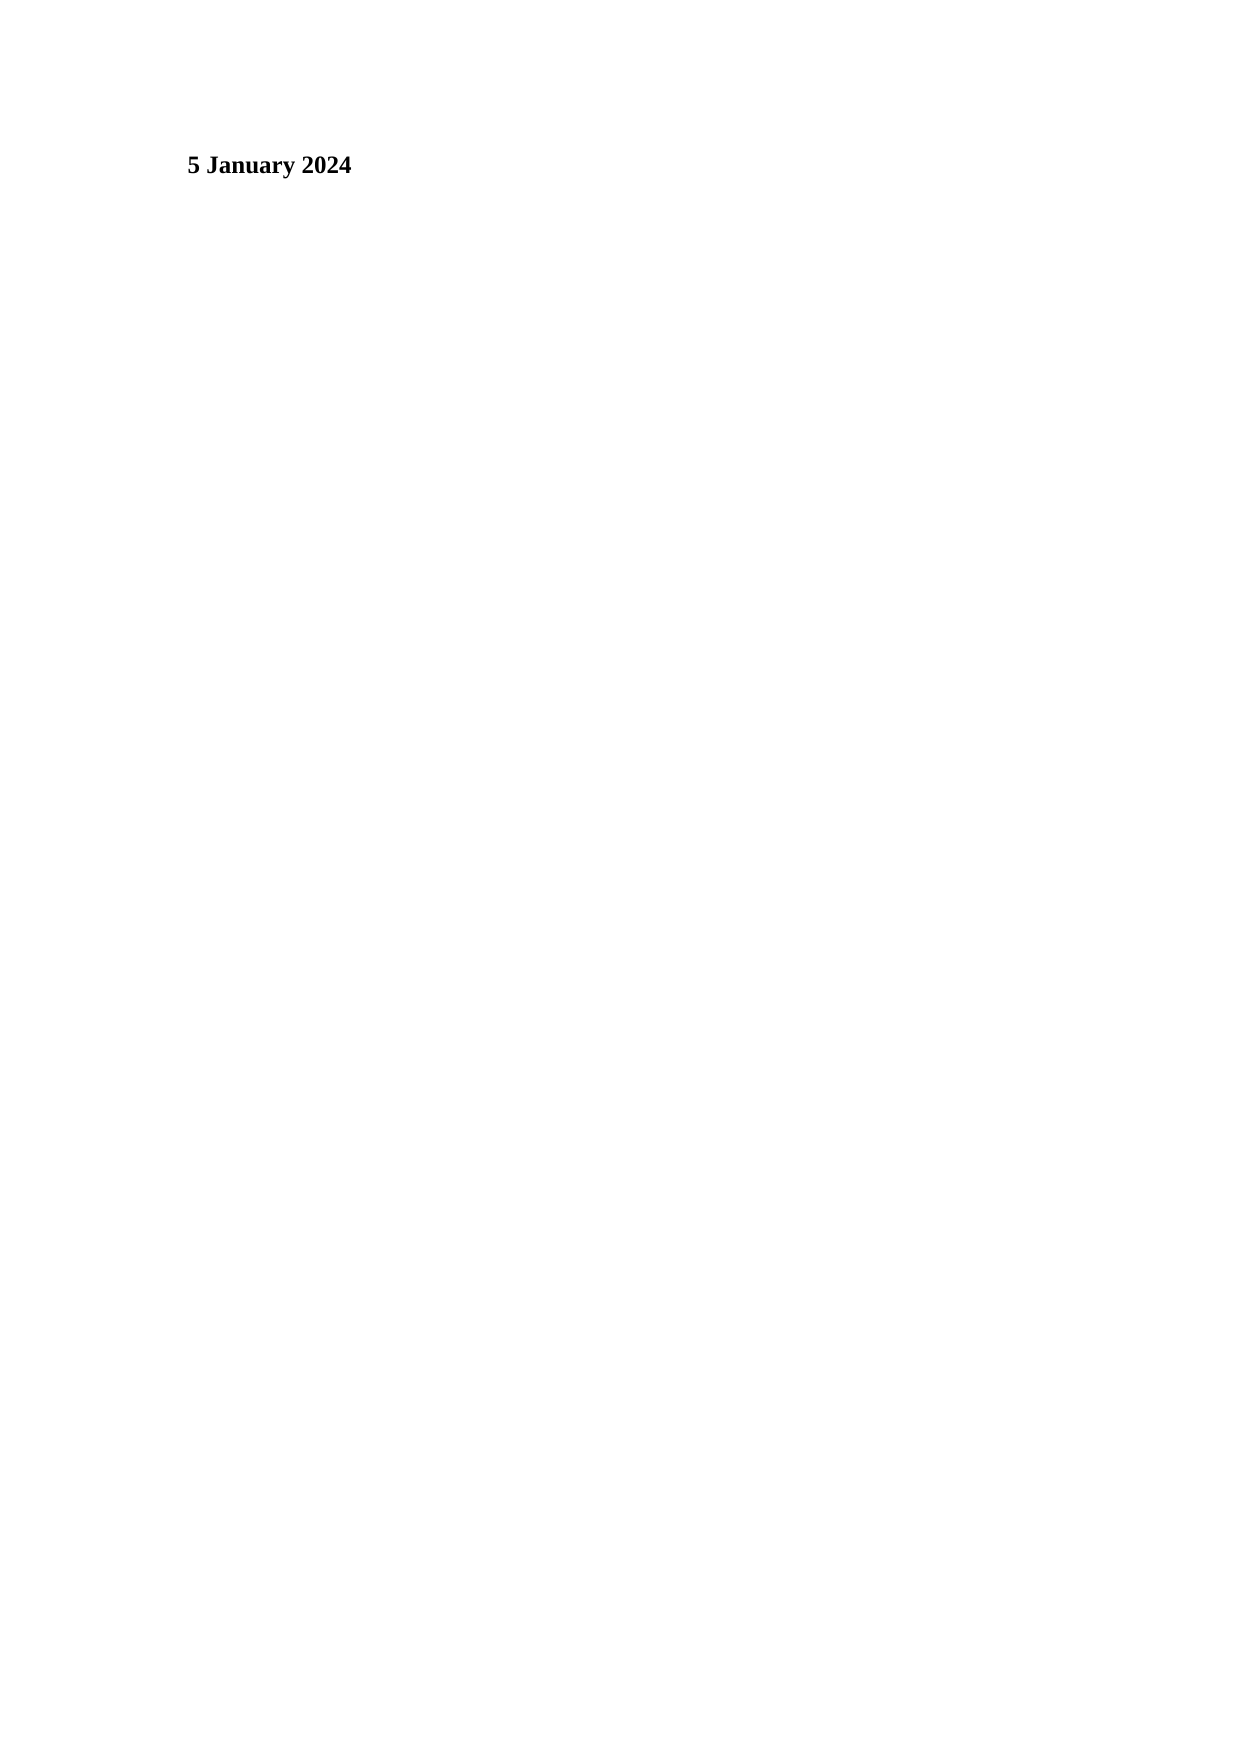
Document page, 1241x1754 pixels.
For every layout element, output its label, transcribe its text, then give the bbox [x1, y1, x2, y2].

text 5 January 2024 [187, 150, 1053, 179]
